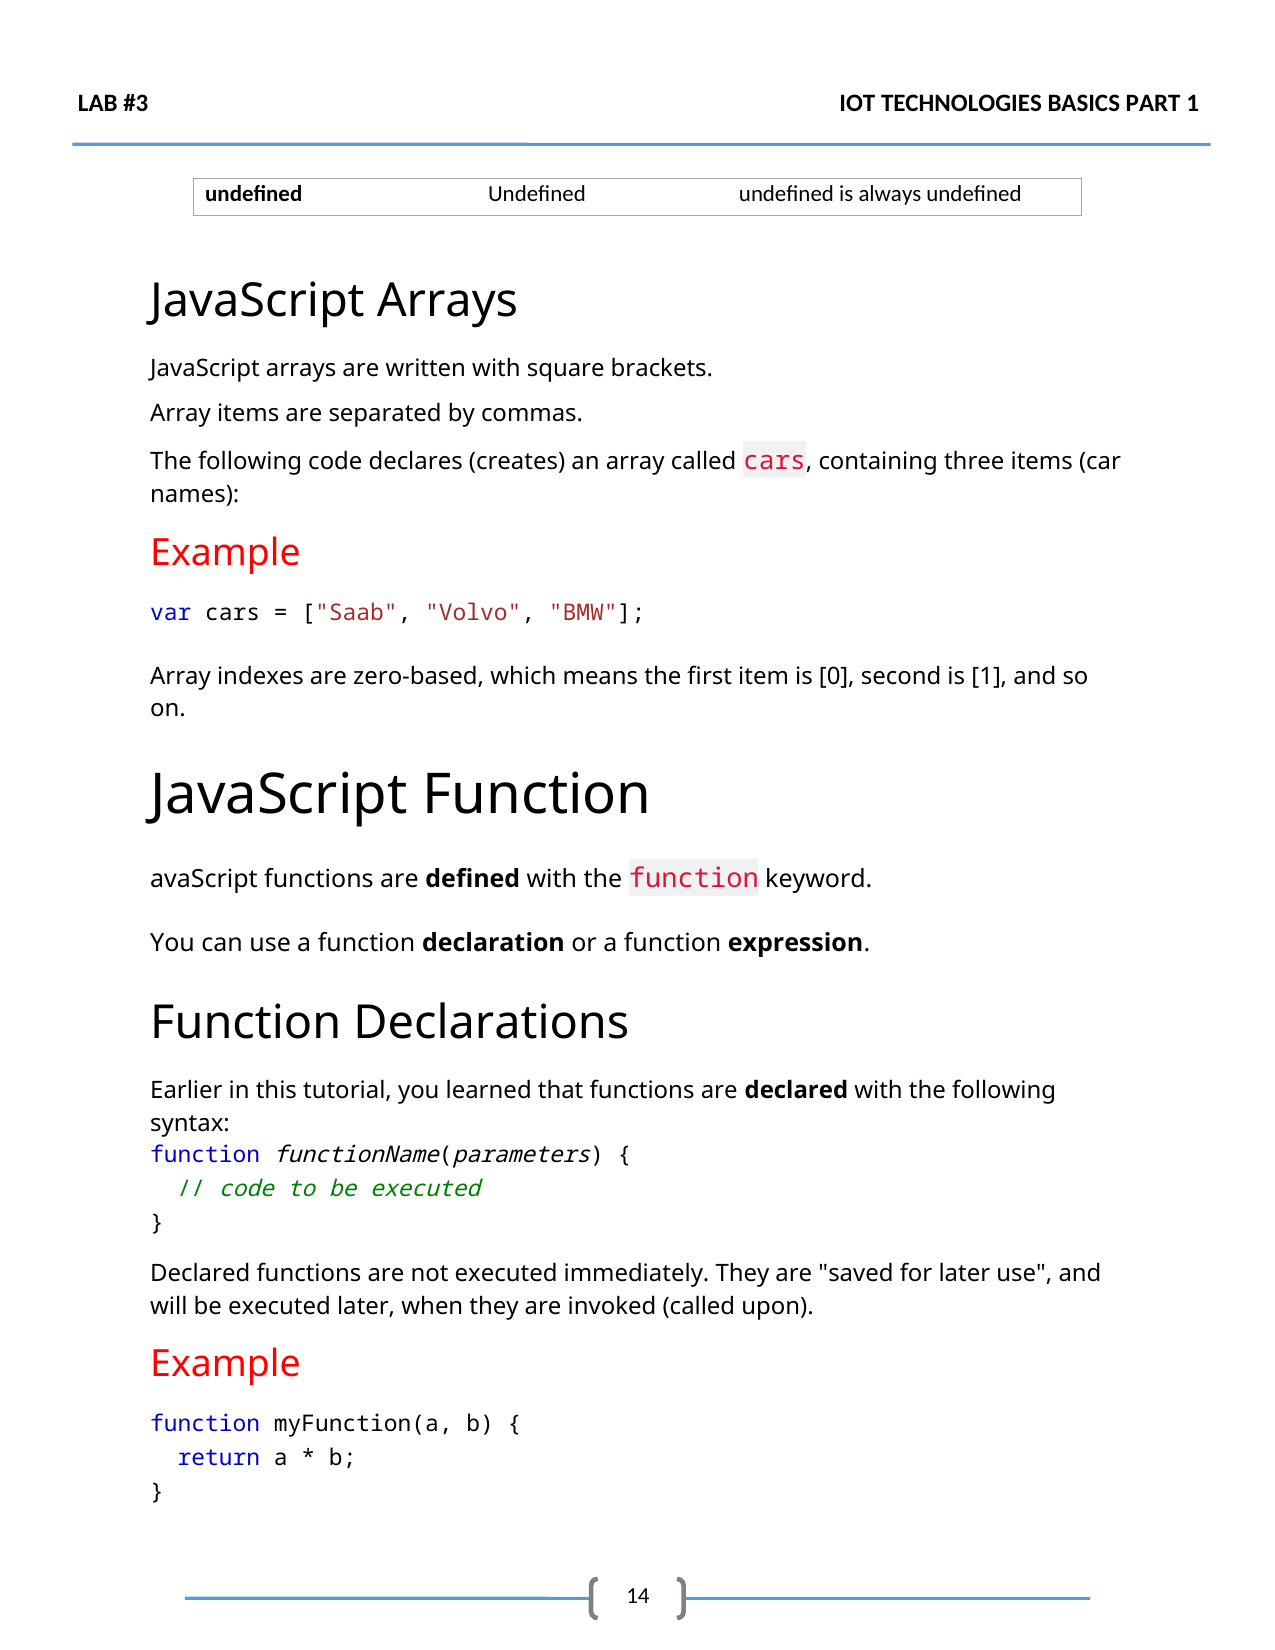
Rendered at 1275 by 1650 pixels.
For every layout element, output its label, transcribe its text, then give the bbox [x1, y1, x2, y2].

text Array items are separated by commas. [150, 396, 1125, 429]
subtitle Example [150, 525, 1125, 576]
text var cars = ["Saab", "Volvo", "BMW"]; [150, 596, 1125, 627]
text Earlier in this tutorial, you learned that functions are declared with the following syntax: [150, 1073, 1125, 1138]
text avaScript functions are defined with the function keyword. [758, 859, 1125, 896]
text JavaScript arrays are written with square brackets. [150, 351, 1125, 384]
table_cell Undefined [477, 179, 727, 215]
subtitle Example [150, 1337, 1125, 1388]
table_cell undefined is always undefined [728, 179, 1081, 215]
text function myFunction(a, b) { return a * b; } [150, 1407, 1125, 1506]
text Array indexes are zero-based, which means the first item is [0], second is [1], and so on. [150, 659, 1125, 724]
subtitle JavaScript Function [150, 753, 1125, 830]
text Declared functions are not executed immediately. They are "saved for later use", and will be executed later, when they are invoked (called upon). [150, 1256, 1125, 1321]
text The following code declares (creates) an array called cars, containing three items (car names): [150, 441, 1125, 509]
subtitle Function Declarations [150, 988, 1125, 1052]
text You can use a function declaration or a function expression. [150, 925, 1125, 959]
table_cell undefined [194, 179, 477, 215]
text function functionName(parameters) { // code to be executed } [150, 1138, 1125, 1237]
text avaScript functions are defined with the function keyword. [150, 859, 629, 896]
subtitle JavaScript Arrays [150, 266, 1125, 330]
